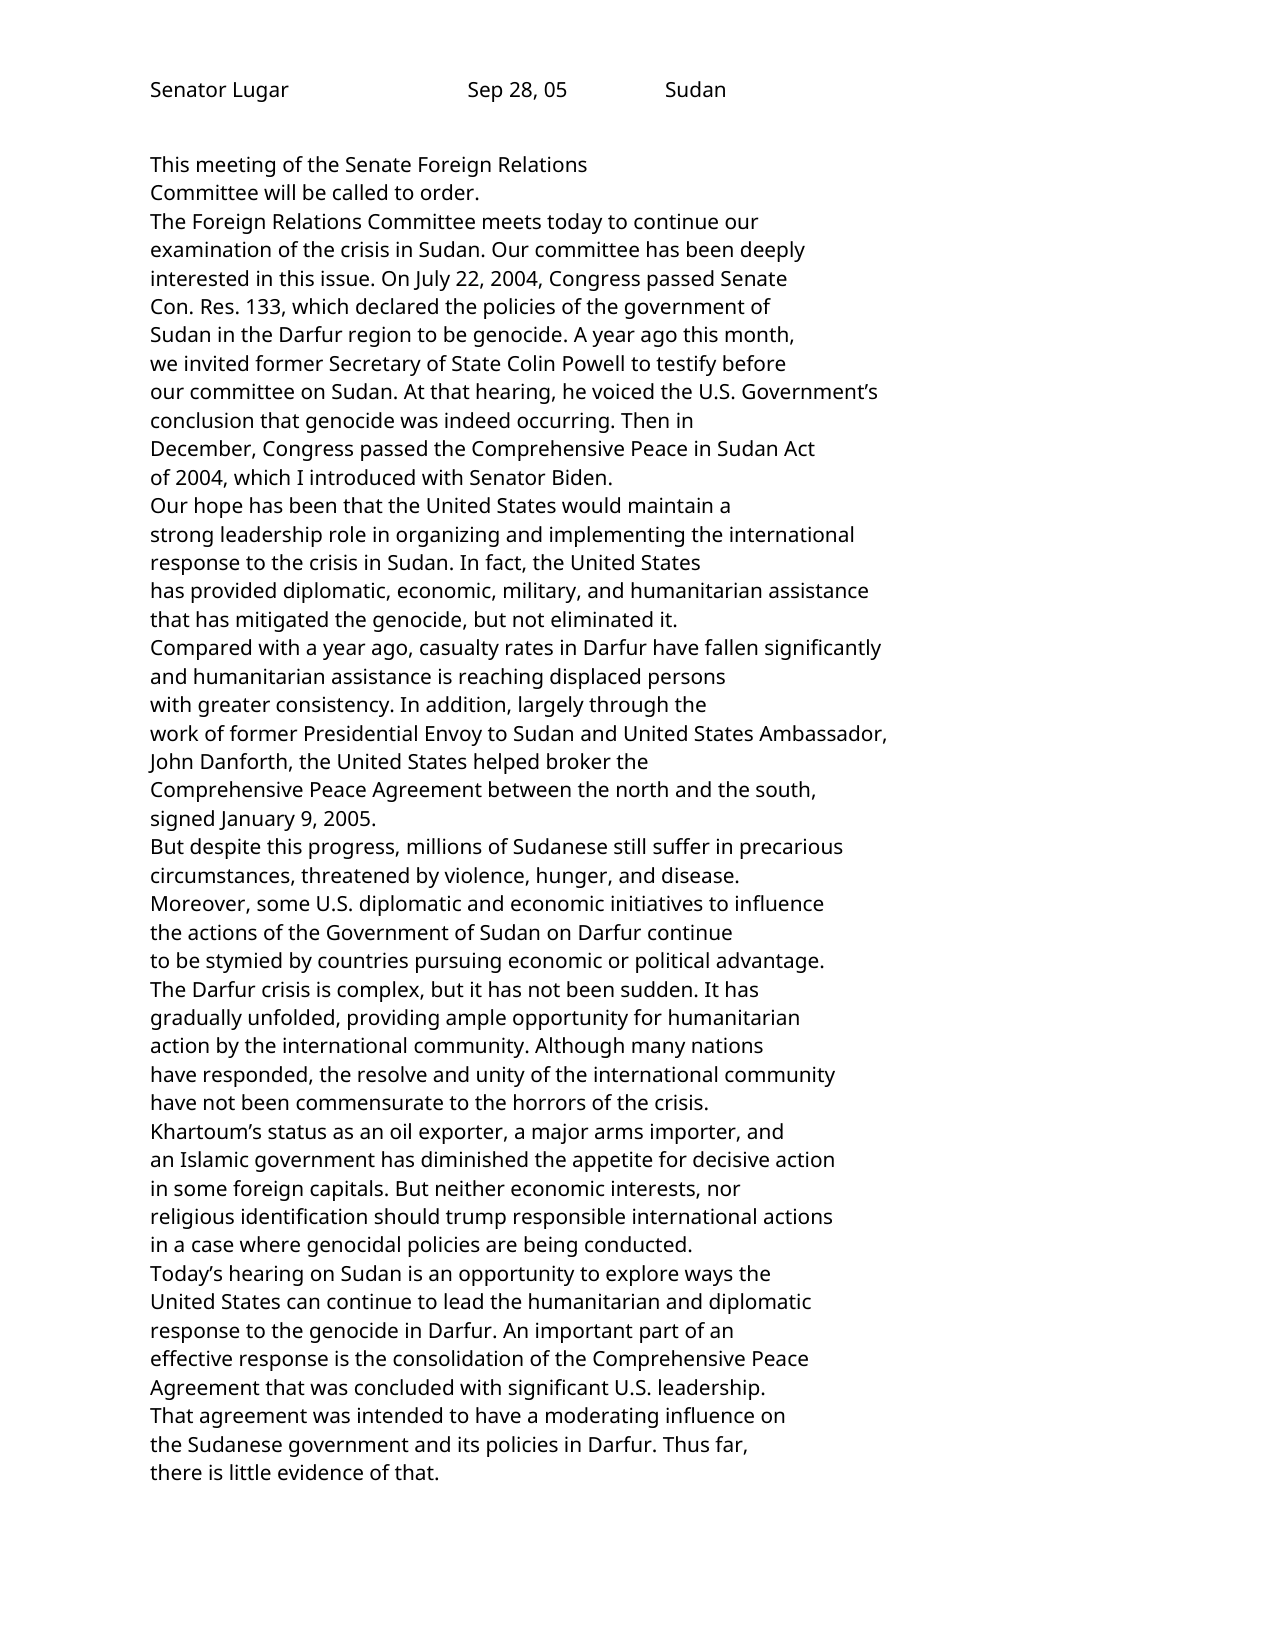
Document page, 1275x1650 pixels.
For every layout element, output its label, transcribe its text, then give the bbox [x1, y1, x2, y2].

text an Islamic government has diminished the appetite for decisive action [150, 1145, 1125, 1174]
text That agreement was intended to have a moderating influence on [150, 1401, 1125, 1430]
text Moreover, some U.S. diplomatic and economic initiatives to influence [150, 889, 1125, 918]
text have responded, the resolve and unity of the international community [150, 1060, 1125, 1088]
text our committee on Sudan. At that hearing, he voiced the U.S. Government’s [150, 377, 1125, 406]
text religious identification should trump responsible international actions [150, 1202, 1125, 1231]
text Comprehensive Peace Agreement between the north and the south, [150, 776, 1125, 804]
text United States can continue to lead the humanitarian and diplomatic [150, 1287, 1125, 1316]
text to be stymied by countries pursuing economic or political advantage. [150, 946, 1125, 975]
text response to the crisis in Sudan. In fact, the United States [150, 548, 1125, 577]
text conclusion that genocide was indeed occurring. Then in [150, 406, 1125, 434]
text The Darfur crisis is complex, but it has not been sudden. It has [150, 975, 1125, 1003]
text examination of the crisis in Sudan. Our committee has been deeply [150, 235, 1125, 264]
text December, Congress passed the Comprehensive Peace in Sudan Act [150, 434, 1125, 463]
text This meeting of the Senate Foreign Relations [150, 150, 1125, 178]
text gradually unfolded, providing ample opportunity for humanitarian [150, 1003, 1125, 1032]
text the actions of the Government of Sudan on Darfur continue [150, 918, 1125, 946]
text But despite this progress, millions of Sudanese still suffer in precarious [150, 832, 1125, 861]
text circumstances, threatened by violence, hunger, and disease. [150, 861, 1125, 889]
text of 2004, which I introduced with Senator Biden. [150, 463, 1125, 491]
text in some foreign capitals. But neither economic interests, nor [150, 1174, 1125, 1202]
text Committee will be called to order. [150, 178, 1125, 207]
text the Sudanese government and its policies in Darfur. Thus far, [150, 1430, 1125, 1458]
text action by the international community. Although many nations [150, 1032, 1125, 1060]
text Khartoum’s status as an oil exporter, a major arms importer, and [150, 1117, 1125, 1145]
text Agreement that was concluded with significant U.S. leadership. [150, 1373, 1125, 1401]
text there is little evidence of that. [150, 1458, 1125, 1487]
text Sudan in the Darfur region to be genocide. A year ago this month, [150, 321, 1125, 349]
text strong leadership role in organizing and implementing the international [150, 520, 1125, 548]
text we invited former Secretary of State Colin Powell to testify before [150, 349, 1125, 377]
text effective response is the consolidation of the Comprehensive Peace [150, 1344, 1125, 1373]
text have not been commensurate to the horrors of the crisis. [150, 1088, 1125, 1117]
text John Danforth, the United States helped broker the [150, 747, 1125, 776]
text interested in this issue. On July 22, 2004, Congress passed Senate [150, 264, 1125, 292]
text has provided diplomatic, economic, military, and humanitarian assistance [150, 577, 1125, 605]
text in a case where genocidal policies are being conducted. [150, 1231, 1125, 1259]
text Today’s hearing on Sudan is an opportunity to explore ways the [150, 1259, 1125, 1287]
text with greater consistency. In addition, largely through the [150, 690, 1125, 719]
text Our hope has been that the United States would maintain a [150, 491, 1125, 520]
text Con. Res. 133, which declared the policies of the government of [150, 292, 1125, 321]
text The Foreign Relations Committee meets today to continue our [150, 207, 1125, 235]
text Compared with a year ago, casualty rates in Darfur have fallen significantly [150, 633, 1125, 662]
text that has mitigated the genocide, but not eliminated it. [150, 605, 1125, 633]
text signed January 9, 2005. [150, 804, 1125, 832]
text response to the genocide in Darfur. An important part of an [150, 1316, 1125, 1344]
text and humanitarian assistance is reaching displaced persons [150, 662, 1125, 690]
text work of former Presidential Envoy to Sudan and United States Ambassador, [150, 719, 1125, 747]
